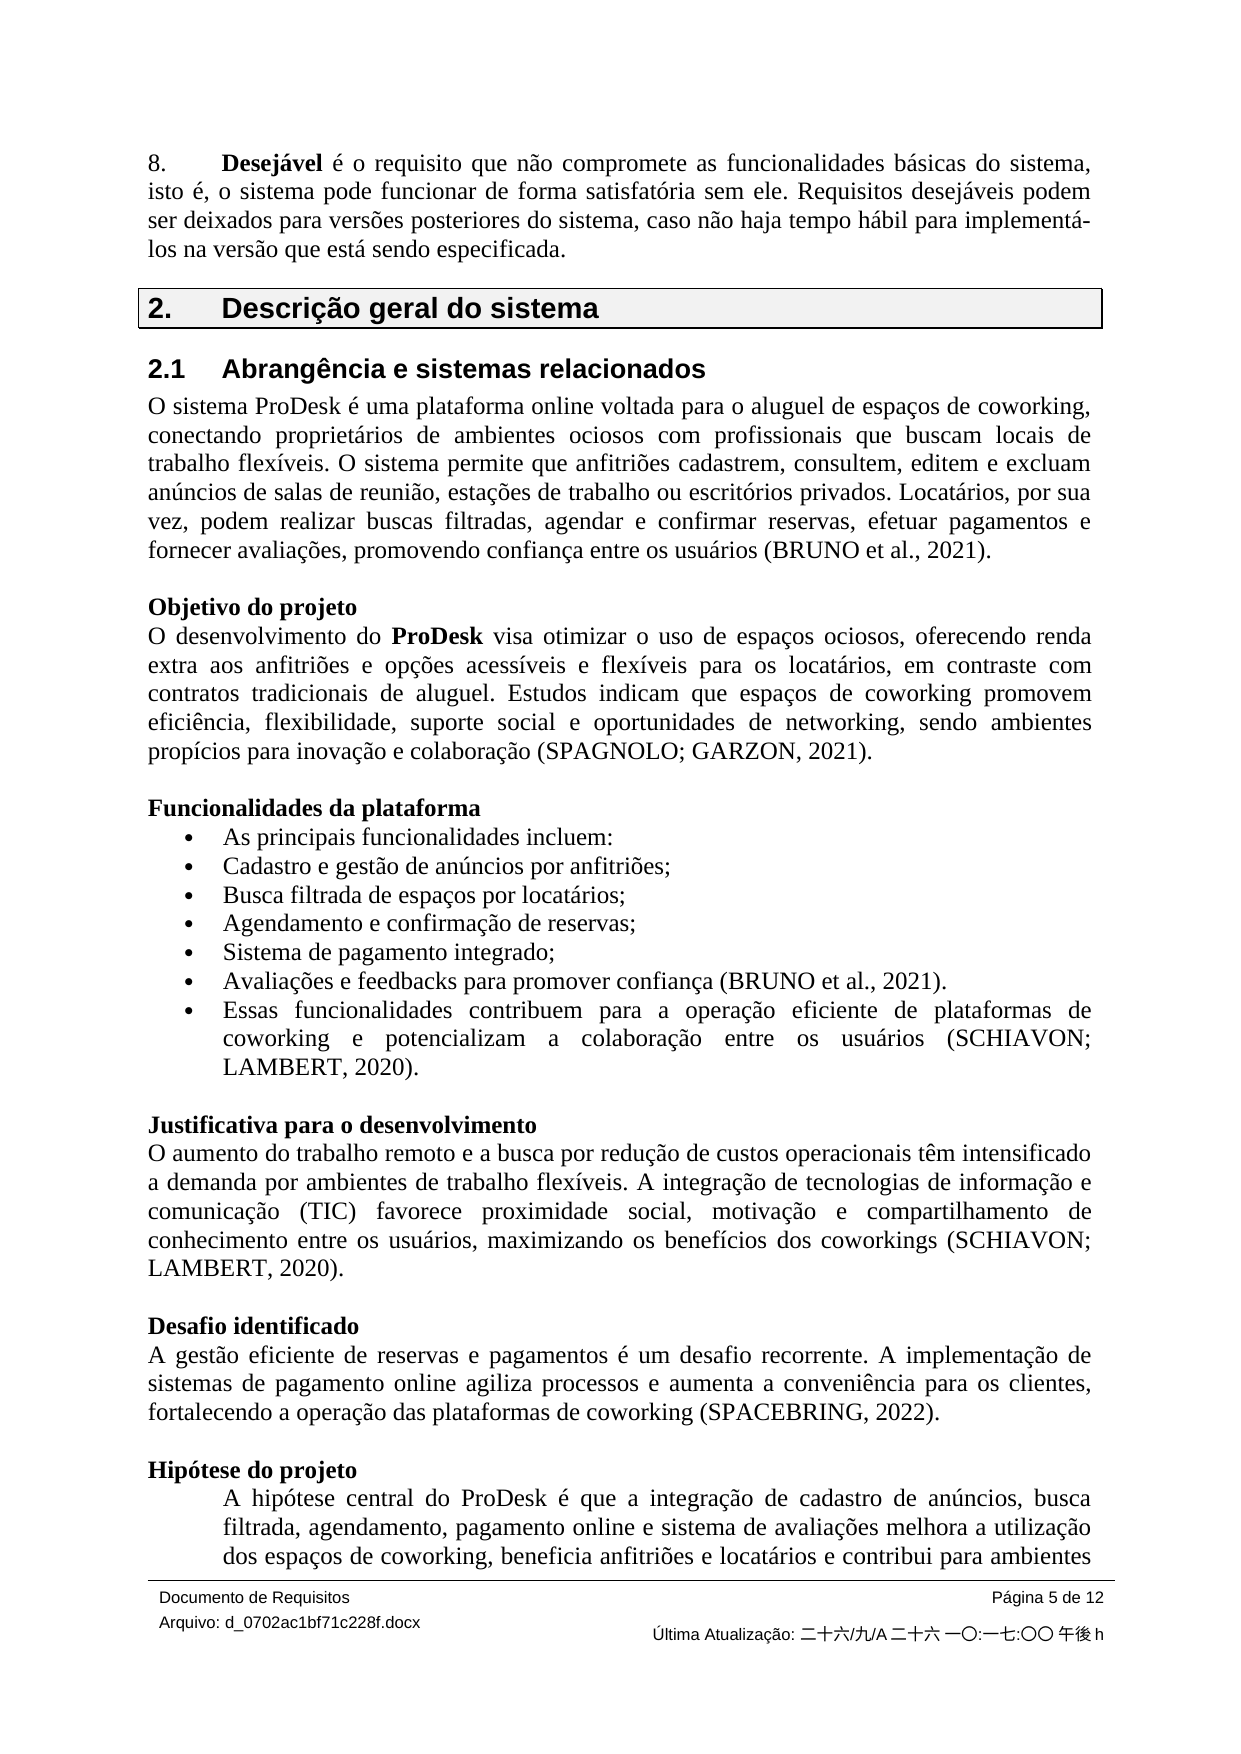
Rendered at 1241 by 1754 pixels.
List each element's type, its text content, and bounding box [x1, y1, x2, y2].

text Desafio identificado [148, 1311, 1092, 1340]
text O sistema ProDesk é uma plataforma online voltada para o aluguel de espaços de coworking, conectando proprietários de ambientes ociosos com profissionais que buscam locais de trabalho flexíveis. O sistema permite que anfitriões cadastrem, consultem, editem e excluam anúncios de salas de reunião, estações de trabalho ou escritórios privados. Locatários, por sua vez, podem realizar buscas filtradas, agendar e confirmar reservas, efetuar pagamentos e fornecer avaliações, promovendo confiança entre os usuários (BRUNO et al., 2021). [148, 391, 1092, 563]
list Cadastro e gestão de anúncios por anfitriões; [185, 851, 1092, 880]
text Hipótese do projeto [148, 1455, 1092, 1483]
list Avaliações e feedbacks para promover confiança (BRUNO et al., 2021). [185, 966, 1092, 995]
text O aumento do trabalho remoto e a busca por redução de custos operacionais têm intensificado a demanda por ambientes de trabalho flexíveis. A integração de tecnologias de informação e comunicação (TIC) favorece proximidade social, motivação e compartilhamento de conhecimento entre os usuários, maximizando os benefícios dos coworkings (SCHIAVON; LAMBERT, 2020). [148, 1138, 1092, 1282]
list As principais funcionalidades incluem: [185, 822, 1092, 851]
list Busca filtrada de espaços por locatários; [185, 880, 1092, 908]
list Agendamento e confirmação de reservas; [185, 908, 1092, 937]
text O desenvolvimento do ProDesk visa otimizar o uso de espaços ociosos, oferecendo renda extra aos anfitriões e opções acessíveis e flexíveis para os locatários, em contraste com contratos tradicionais de aluguel. Estudos indicam que espaços de coworking promovem eficiência, flexibilidade, suporte social e oportunidades de networking, sendo ambientes propícios para inovação e colaboração (SPAGNOLO; GARZON, 2021). [148, 621, 1092, 765]
text Justificativa para o desenvolvimento [148, 1110, 1092, 1138]
list Essas funcionalidades contribuem para a operação eficiente de plataformas de coworking e potencializam a colaboração entre os usuários (SCHIAVON; LAMBERT, 2020). [185, 995, 1092, 1081]
text A gestão eficiente de reservas e pagamentos é um desafio recorrente. A implementação de sistemas de pagamento online agiliza processos e aumenta a conveniência para os clientes, fortalecendo a operação das plataformas de coworking (SPACEBRING, 2022). [148, 1340, 1092, 1426]
subtitle Abrangência e sistemas relacionados [148, 353, 1092, 385]
list Sistema de pagamento integrado; [185, 937, 1092, 966]
subtitle Descrição geral do sistema [139, 289, 1101, 327]
text Objetivo do projeto [148, 592, 1092, 621]
list Desejável é o requisito que não compromete as funcionalidades básicas do sistema, isto é, o sistema pode funcionar de forma satisfatória sem ele. Requisitos desejáveis podem ser deixados para versões posteriores do sistema, caso não haja tempo hábil para implementá-los na versão que está sendo especificada. [148, 148, 1092, 263]
text Funcionalidades da plataforma [148, 793, 1092, 822]
